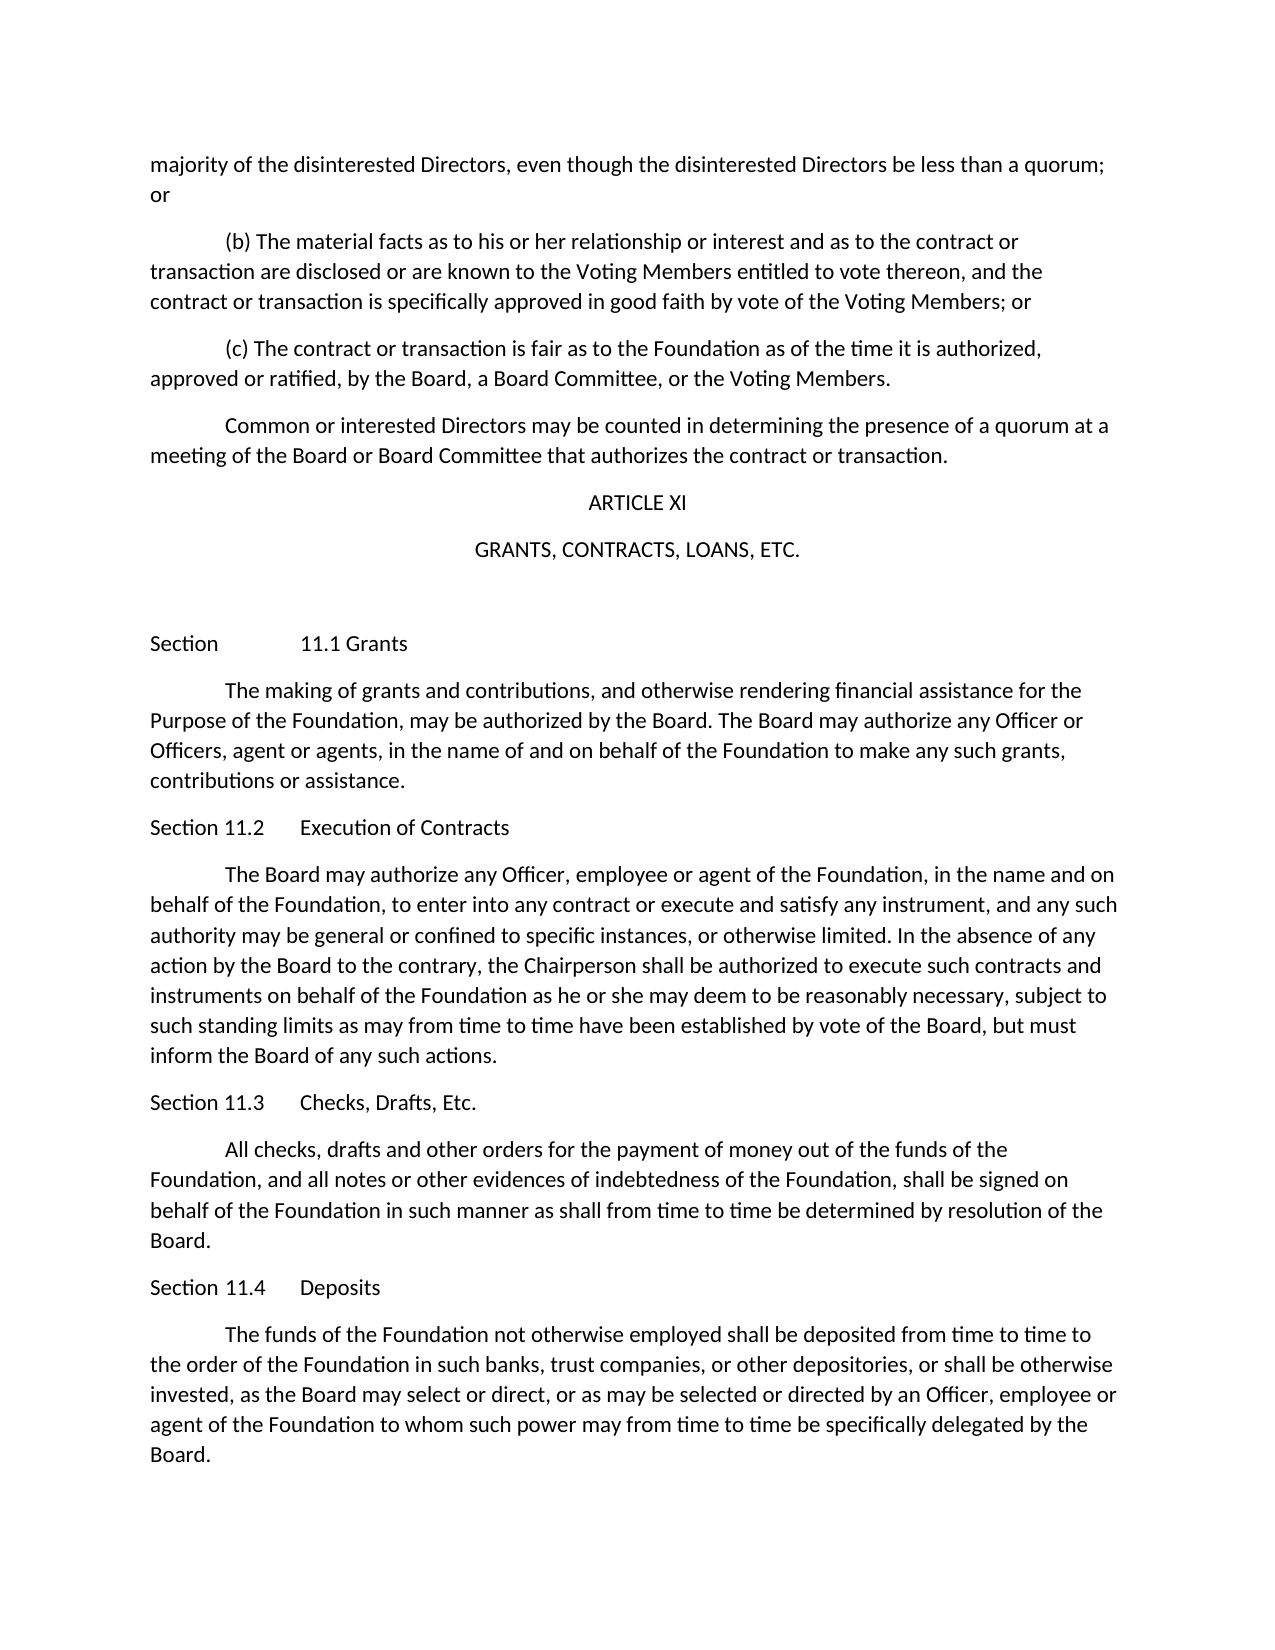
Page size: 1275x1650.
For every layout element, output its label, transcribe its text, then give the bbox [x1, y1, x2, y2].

text Common or interested Directors may be counted in determining the presence of a quorum at a meeting of the Board or Board Committee that authorizes the contract or transaction. [150, 411, 1125, 470]
text All checks, drafts and other orders for the payment of money out of the funds of the Foundation, and all notes or other evidences of indebtedness of the Foundation, shall be signed on behalf of the Foundation in such manner as shall from time to time be determined by resolution of the Board. [150, 1135, 1125, 1254]
text The Board may authorize any Officer, employee or agent of the Foundation, in the name and on behalf of the Foundation, to enter into any contract or execute and satisfy any instrument, and any such authority may be general or confined to specific instances, or otherwise limited. In the absence of any action by the Board to the contrary, the Chairperson shall be authorized to execute such contracts and instruments on behalf of the Foundation as he or she may deem to be reasonably necessary, subject to such standing limits as may from time to time have been established by vote of the Board, but must inform the Board of any such actions. [150, 860, 1125, 1070]
text (b) The material facts as to his or her relationship or interest and as to the contract or transaction are disclosed or are known to the Voting Members entitled to vote thereon, and the contract or transaction is specifically approved in good faith by vote of the Voting Members; or [150, 227, 1125, 316]
text The funds of the Foundation not otherwise employed shall be deposited from time to time to the order of the Foundation in such banks, trust companies, or other depositories, or shall be otherwise invested, as the Board may select or direct, or as may be selected or directed by an Officer, employee or agent of the Foundation to whom such power may from time to time be specifically delegated by the Board. [150, 1320, 1125, 1469]
text (c) The contract or transaction is fair as to the Foundation as of the time it is authorized, approved or ratified, by the Board, a Board Committee, or the Voting Members. [150, 334, 1125, 393]
text The making of grants and contributions, and otherwise rendering financial assistance for the Purpose of the Foundation, may be authorized by the Board. The Board may authorize any Officer or Officers, agent or agents, in the name of and on behalf of the Foundation to make any such grants, contributions or assistance. [150, 676, 1125, 795]
text Section 11.2 Execution of Contracts [150, 813, 1125, 842]
text Section 11.1 Grants [150, 629, 1125, 657]
text Section 11.4 Deposits [150, 1273, 1125, 1301]
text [150, 150, 1125, 208]
text Section 11.3 Checks, Drafts, Etc. [150, 1088, 1125, 1117]
text GRANTS, CONTRACTS, LOANS, ETC. [150, 535, 1125, 563]
text ARTICLE XI [150, 488, 1125, 517]
